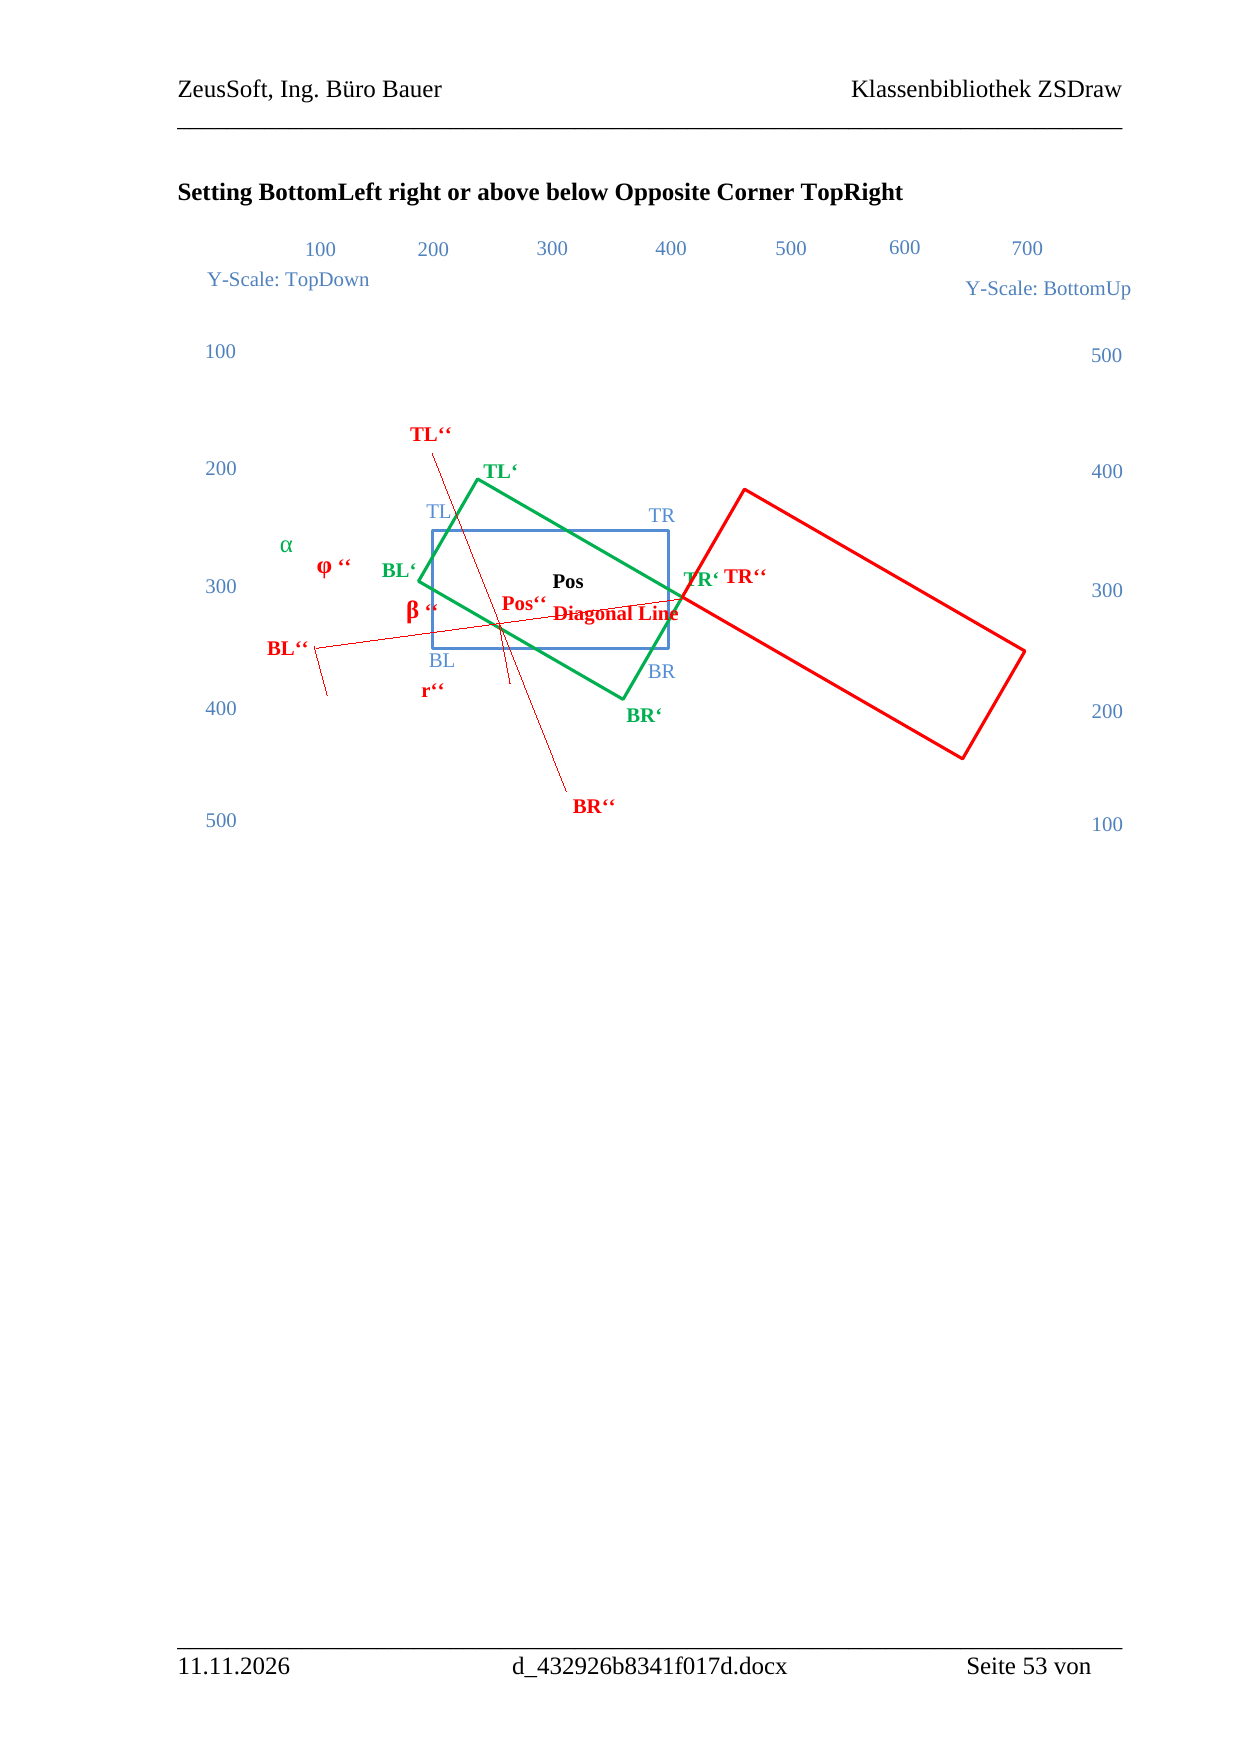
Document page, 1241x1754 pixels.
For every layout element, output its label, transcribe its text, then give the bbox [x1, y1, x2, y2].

text Setting BottomLeft right or above below Opposite Corner TopRight [177, 177, 1092, 206]
